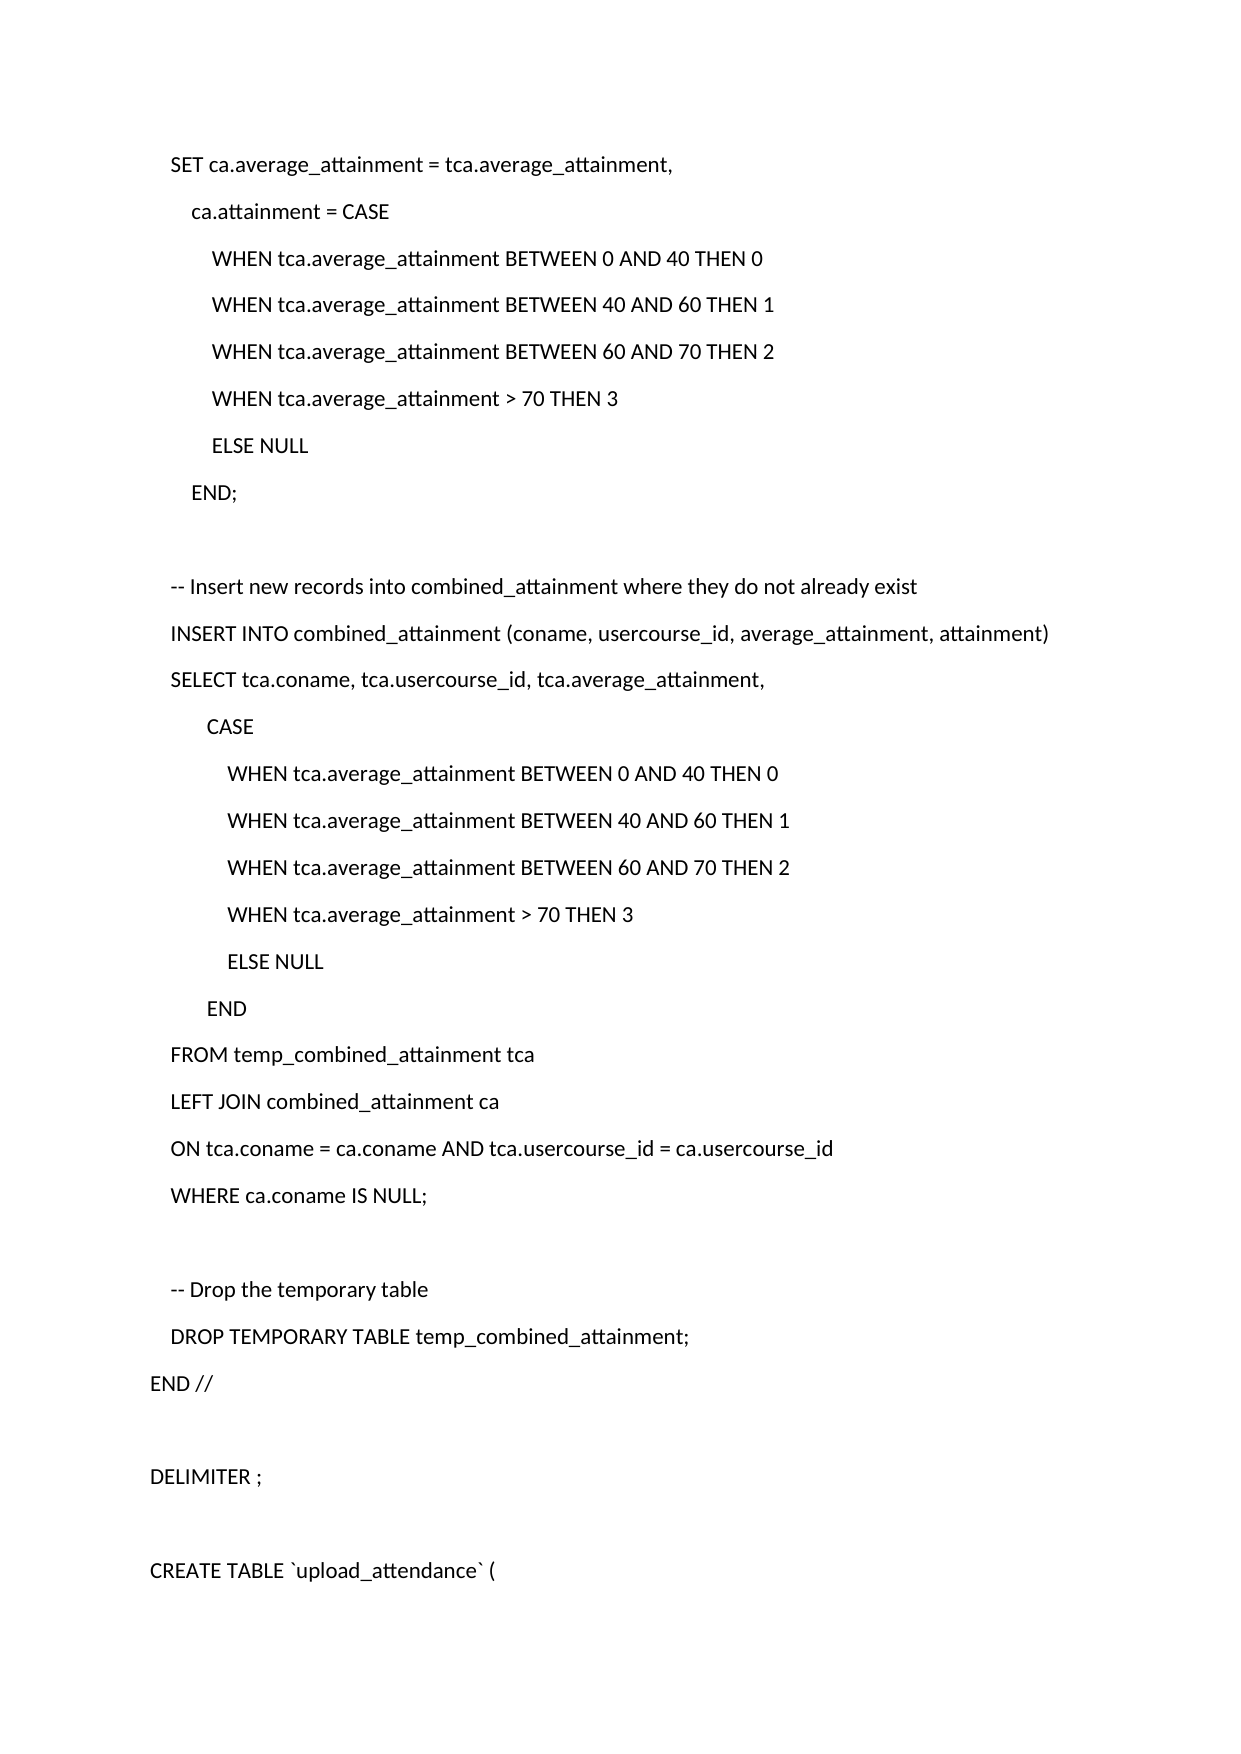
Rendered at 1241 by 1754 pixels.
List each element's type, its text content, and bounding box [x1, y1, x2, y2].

text -- Insert new records into combined_attainment where they do not already exist [150, 572, 1090, 600]
text CASE [150, 712, 1090, 741]
text SET ca.average_attainment = tca.average_attainment, [150, 150, 1090, 178]
text CREATE TABLE `upload_attendance` ( [150, 1556, 1090, 1584]
text END; [150, 478, 1090, 506]
text WHEN tca.average_attainment BETWEEN 0 AND 40 THEN 0 [150, 759, 1090, 787]
text WHERE ca.coname IS NULL; [150, 1181, 1090, 1209]
text ON tca.coname = ca.coname AND tca.usercourse_id = ca.usercourse_id [150, 1134, 1090, 1162]
text ELSE NULL [150, 431, 1090, 459]
text WHEN tca.average_attainment BETWEEN 60 AND 70 THEN 2 [150, 337, 1090, 366]
text LEFT JOIN combined_attainment ca [150, 1087, 1090, 1116]
text WHEN tca.average_attainment > 70 THEN 3 [150, 384, 1090, 412]
text WHEN tca.average_attainment BETWEEN 0 AND 40 THEN 0 [150, 244, 1090, 272]
text WHEN tca.average_attainment BETWEEN 40 AND 60 THEN 1 [150, 291, 1090, 319]
text -- Drop the temporary table [150, 1275, 1090, 1303]
text FROM temp_combined_attainment tca [150, 1041, 1090, 1069]
text DROP TEMPORARY TABLE temp_combined_attainment; [150, 1322, 1090, 1350]
text SELECT tca.coname, tca.usercourse_id, tca.average_attainment, [150, 666, 1090, 694]
text DELIMITER ; [150, 1462, 1090, 1491]
text WHEN tca.average_attainment BETWEEN 40 AND 60 THEN 1 [150, 806, 1090, 834]
text ca.attainment = CASE [150, 197, 1090, 225]
text WHEN tca.average_attainment BETWEEN 60 AND 70 THEN 2 [150, 853, 1090, 881]
text END // [150, 1369, 1090, 1397]
text END [150, 994, 1090, 1022]
text ELSE NULL [150, 947, 1090, 975]
text INSERT INTO combined_attainment (coname, usercourse_id, average_attainment, attainment) [150, 619, 1090, 647]
text WHEN tca.average_attainment > 70 THEN 3 [150, 900, 1090, 928]
